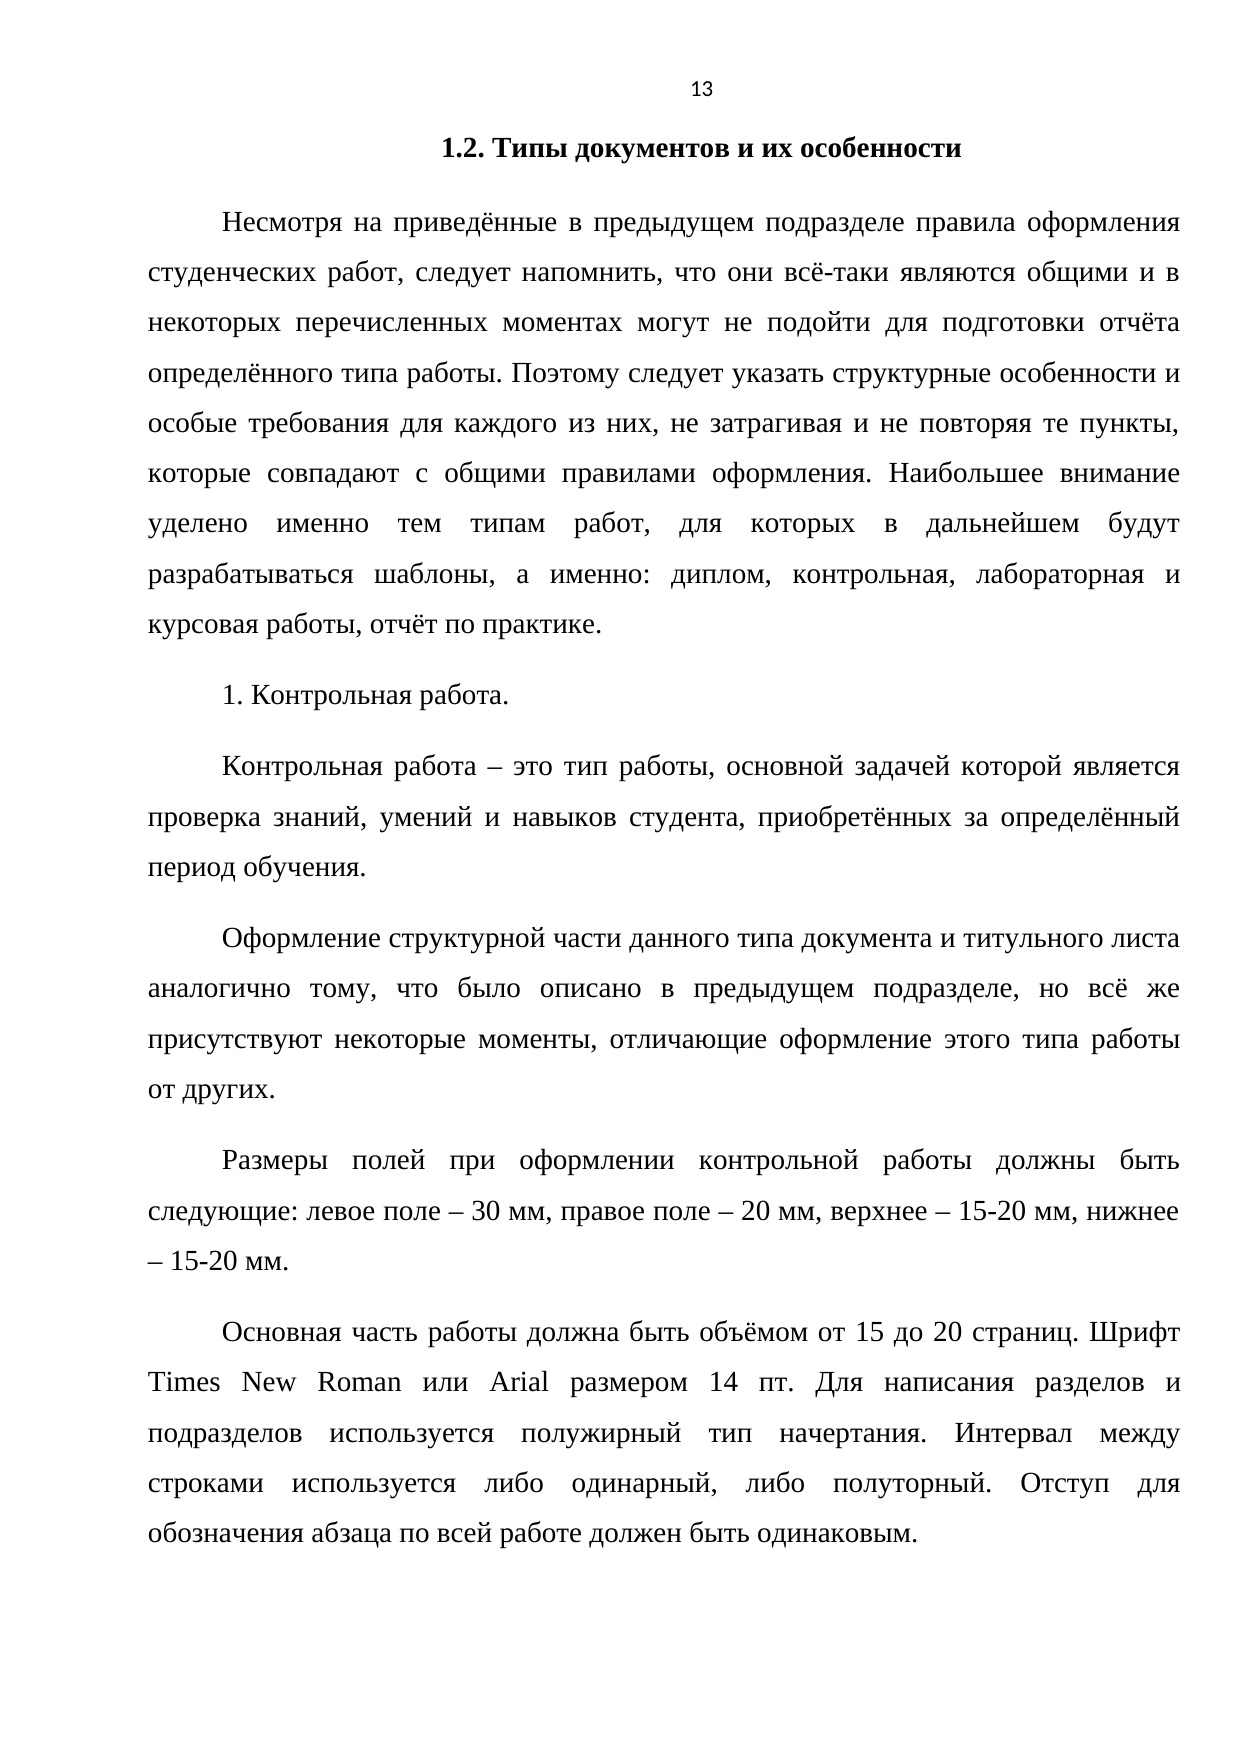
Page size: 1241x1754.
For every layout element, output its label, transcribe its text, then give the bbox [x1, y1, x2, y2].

text Размеры полей при оформлении контрольной работы должны быть следующие: левое поле – 30 мм, правое поле – 20 мм, верхнее – 15-20 мм, нижнее – 15-20 мм. [148, 1142, 1181, 1277]
subtitle 1.2. Типы документов и их особенности [148, 130, 1181, 199]
text Несмотря на приведённые в предыдущем подразделе правила оформления студенческих работ, следует напомнить, что они всё-таки являются общими и в некоторых перечисленных моментах могут не подойти для подготовки отчёта определённого типа работы. Поэтому следует указать структурные особенности и особые требования для каждого из них, не затрагивая и не повторяя те пункты, которые совпадают с общими правилами оформления. Наибольшее внимание уделено именно тем типам работ, для которых в дальнейшем будут разрабатываться шаблоны, а именно: диплом, контрольная, лабораторная и курсовая работы, отчёт по практике. [148, 204, 1181, 640]
text Контрольная работа – это тип работы, основной задачей которой является проверка знаний, умений и навыков студента, приобретённых за определённый период обучения. [148, 748, 1181, 883]
text Основная часть работы должна быть объёмом от 15 до 20 страниц. Шрифт Times New Roman или Arial размером 14 пт. Для написания разделов и подразделов используется полужирный тип начертания. Интервал между строками используется либо одинарный, либо полуторный. Отступ для обозначения абзаца по всей работе должен быть одинаковым. [148, 1314, 1181, 1549]
text Оформление структурной части данного типа документа и титульного листа аналогично тому, что было описано в предыдущем подразделе, но всё же присутствуют некоторые моменты, отличающие оформление этого типа работы от других. [148, 920, 1181, 1105]
text 1. Контрольная работа. [148, 677, 1181, 711]
